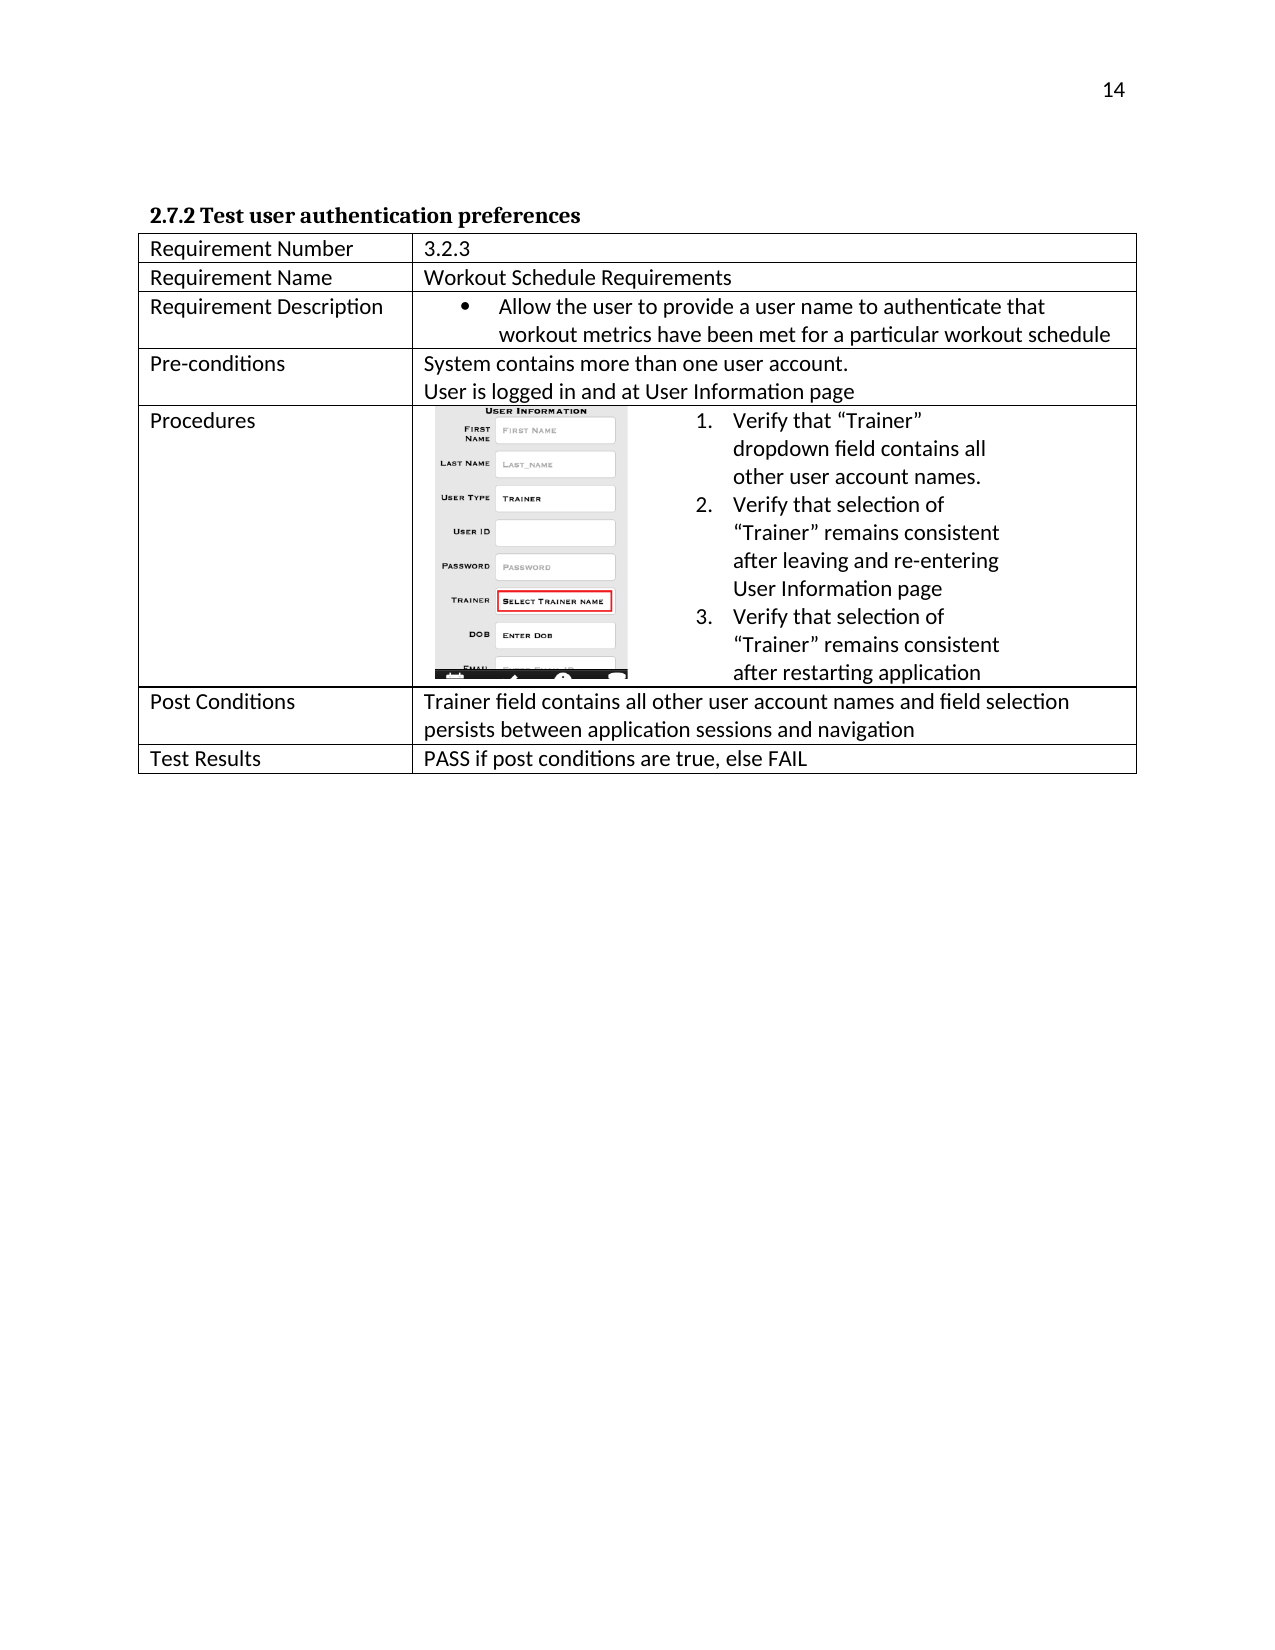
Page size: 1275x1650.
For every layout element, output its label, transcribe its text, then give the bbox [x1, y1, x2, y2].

table_cell PASS if post conditions are true, else FAIL [413, 745, 1136, 772]
table_header Requirement Number [139, 234, 412, 262]
subtitle 2.7.2 Test user authentication preferences [150, 203, 1125, 229]
table_header 3.2.3 [413, 234, 1136, 262]
table_cell Post Conditions [139, 688, 412, 743]
table_cell Procedures [139, 406, 412, 686]
table_cell Allow the user to provide a user name to authenticate that workout metrics have been met for a particular workout schedule [413, 292, 1136, 348]
table_cell Requirement Name [139, 263, 412, 291]
table_cell [413, 406, 1136, 686]
table_cell Trainer field contains all other user account names and field selection persists between application sessions and navigation [413, 688, 1136, 743]
table_cell Test Results [139, 745, 412, 772]
table_cell Requirement Description [139, 292, 412, 348]
picture [435, 406, 628, 679]
table_cell System contains more than one user account. User is logged in and at User Information page [413, 349, 1136, 405]
table_cell Pre-conditions [139, 349, 412, 405]
table_cell Workout Schedule Requirements [413, 263, 1136, 291]
